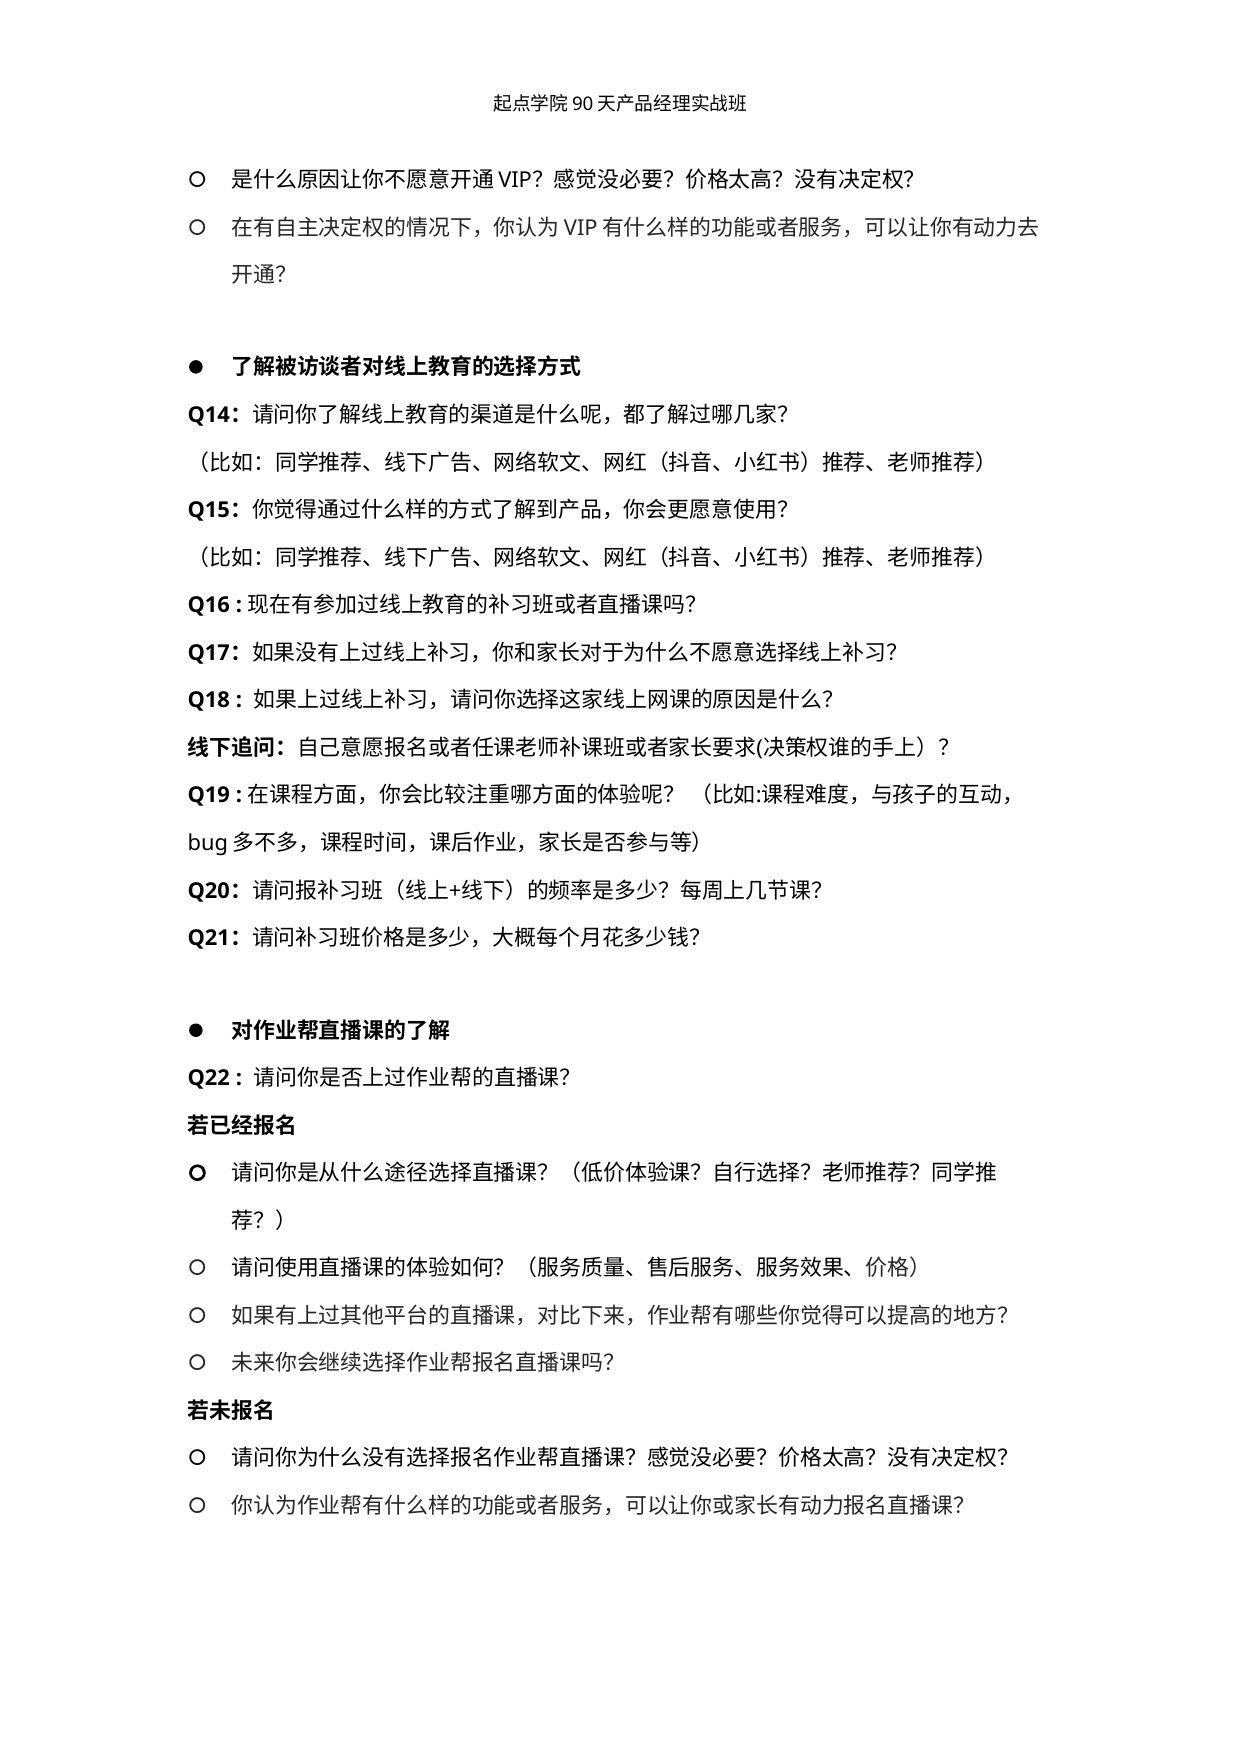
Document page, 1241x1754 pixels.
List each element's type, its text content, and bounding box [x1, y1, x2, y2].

list 请问使用直播课的体验如何？（服务质量、售后服务、服务效果、价格） [187, 1250, 1053, 1282]
text （比如：同学推荐、线下广告、网络软文、网红（抖音、小红书）推荐、老师推荐） [187, 539, 1053, 571]
text 线下追问：自己意愿报名或者任课老师补课班或者家长要求(决策权谁的手上）？ [187, 730, 1053, 762]
list 你认为作业帮有什么样的功能或者服务，可以让你或家长有动力报名直播课？ [187, 1488, 1053, 1519]
text Q20：请问报补习班（线上+线下）的频率是多少？每周上几节课？ [187, 873, 1053, 904]
text 若已经报名 [187, 1108, 1053, 1139]
text Q15：你觉得通过什么样的方式了解到产品，你会更愿意使用？ [187, 492, 1053, 524]
text Q14：请问你了解线上教育的渠道是什么呢，都了解过哪几家？ [187, 397, 1053, 429]
text Q19 : 在课程方面，你会比较注重哪方面的体验呢？ （比如:课程难度，与孩子的互动，bug多不多，课程时间，课后作业，家长是否参与等） [187, 777, 1053, 857]
list 了解被访谈者对线上教育的选择方式 [187, 349, 1053, 381]
text Q17：如果没有上过线上补习，你和家长对于为什么不愿意选择线上补习？ [187, 635, 1053, 666]
list 对作业帮直播课的了解 [187, 1013, 1053, 1044]
text Q18 : 如果上过线上补习，请问你选择这家线上网课的原因是什么？ [187, 682, 1053, 714]
list 在有自主决定权的情况下，你认为VIP有什么样的功能或者服务，可以让你有动力去开通？ [187, 209, 1053, 289]
list 请问你为什么没有选择报名作业帮直播课？感觉没必要？价格太高？没有决定权？ [187, 1440, 1053, 1472]
list 如果有上过其他平台的直播课，对比下来，作业帮有哪些你觉得可以提高的地方？ [187, 1298, 1053, 1329]
text Q22 : 请问你是否上过作业帮的直播课？ [187, 1060, 1053, 1092]
list 是什么原因让你不愿意开通VIP？感觉没必要？价格太高？没有决定权？ [187, 162, 1053, 194]
text Q16 : 现在有参加过线上教育的补习班或者直播课吗？ [187, 587, 1053, 619]
list 请问你是从什么途径选择直播课？（低价体验课？自行选择？老师推荐？同学推荐？） [187, 1155, 1053, 1234]
list 未来你会继续选择作业帮报名直播课吗？ [187, 1345, 1053, 1377]
text 若未报名 [187, 1393, 1053, 1424]
text Q21：请问补习班价格是多少，大概每个月花多少钱？ [187, 920, 1053, 952]
text （比如：同学推荐、线下广告、网络软文、网红（抖音、小红书）推荐、老师推荐） [187, 444, 1053, 476]
